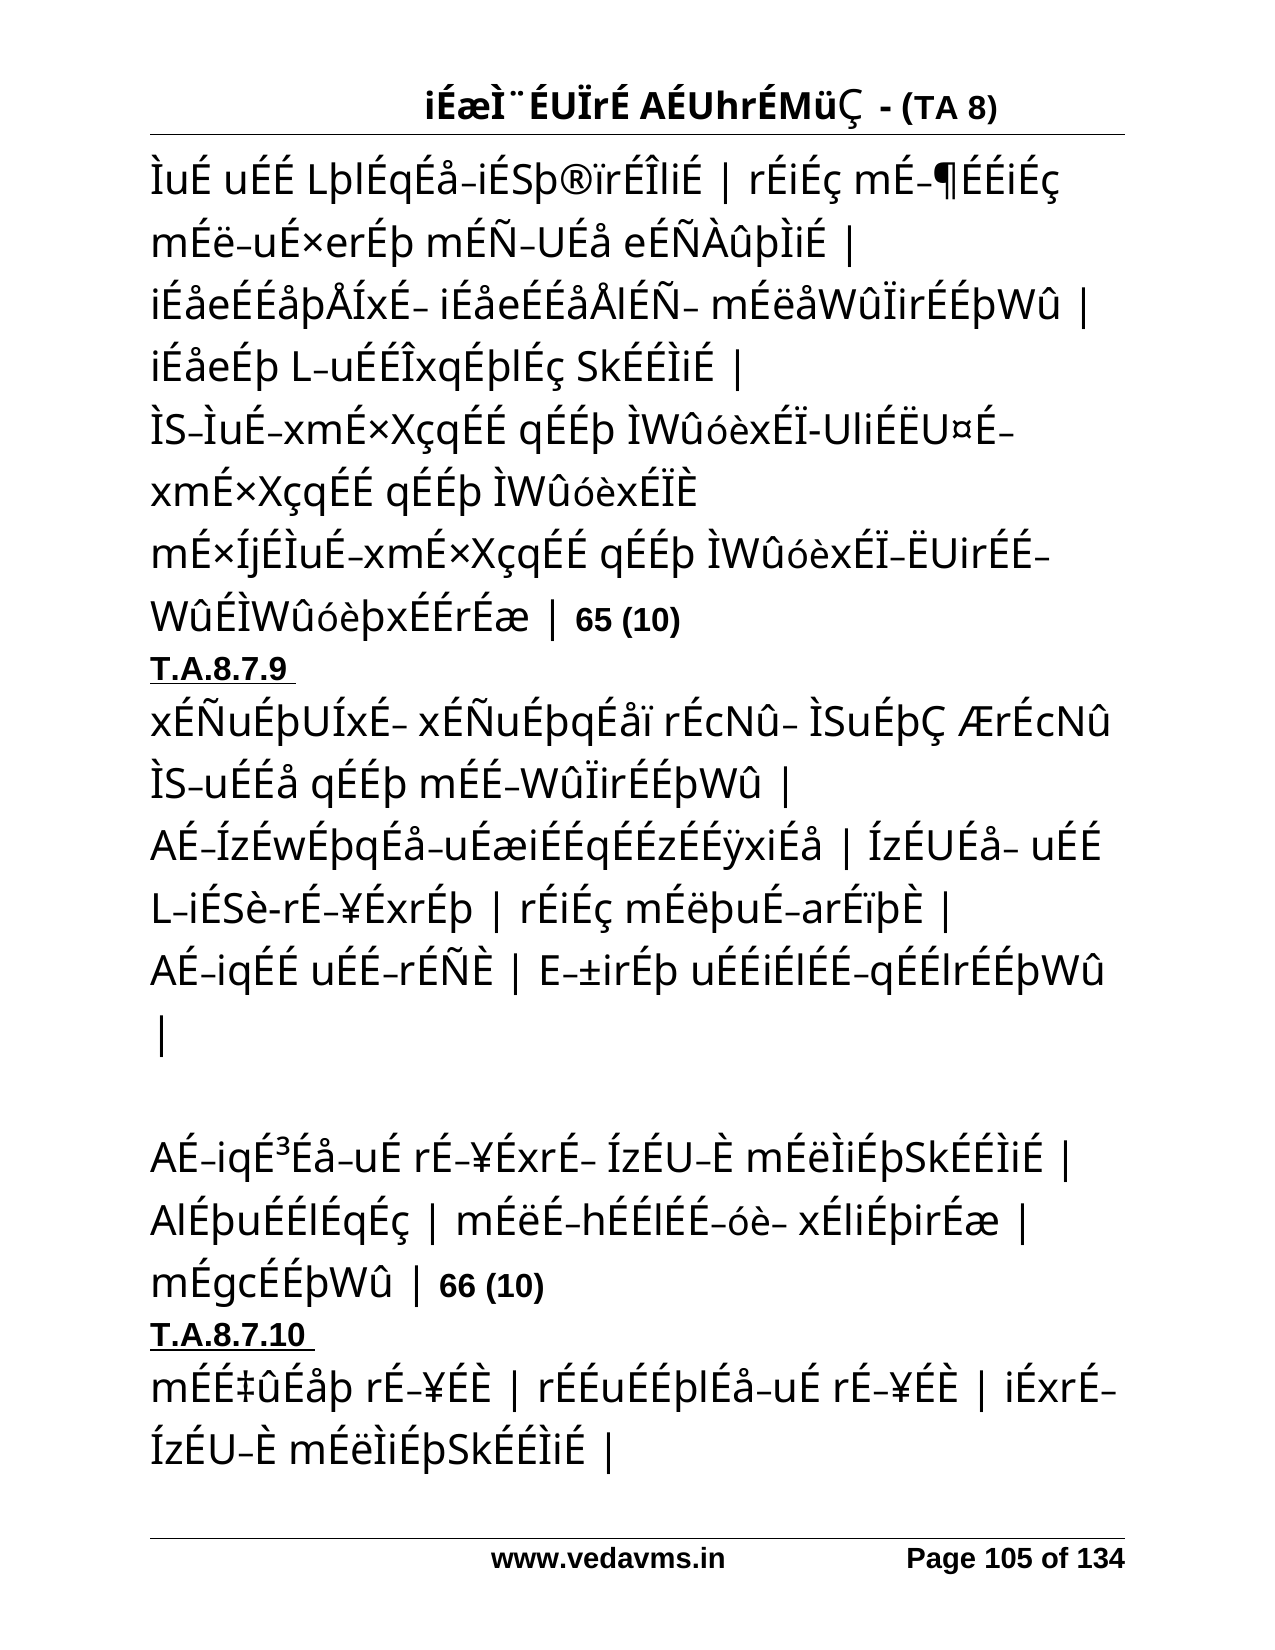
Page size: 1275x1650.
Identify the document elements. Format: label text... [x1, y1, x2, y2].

text T.A.8.7.9 [150, 649, 1124, 688]
text AÉ–iqÉ³Éå–uÉ rÉ–¥ÉxrÉ– ÍzÉU–È mÉëÌiÉþSkÉÉÌiÉ | [150, 1128, 1125, 1185]
text mÉ×ÍjÉÌuÉ–xmÉ×XçqÉÉ qÉÉþ ÌWûóèxÉÏ–ËUirÉÉ–WûÉÌWûóèþxÉÉrÉæ | 65 (10) [150, 524, 1125, 643]
text AÉ–ÍzÉwÉþqÉå–uÉæiÉÉqÉÉzÉÉÿxiÉå | ÍzÉUÉå– uÉÉ L–iÉSè-rÉ–¥ÉxrÉþ | rÉiÉç mÉëþuÉ–arÉïþÈ | [150, 816, 1125, 935]
text mÉÉ‡ûÉåþ rÉ–¥ÉÈ | rÉÉuÉÉþlÉå–uÉ rÉ–¥ÉÈ | iÉxrÉ– ÍzÉU–È mÉëÌiÉþSkÉÉÌiÉ | [150, 1357, 1125, 1477]
text xÉÑuÉþUÍxÉ– xÉÑuÉþqÉåï rÉcNû– ÌSuÉþÇ ÆrÉcNû ÌS–uÉÉå qÉÉþ mÉÉ–WûÏirÉÉþWû | [150, 691, 1125, 811]
text AÉ–iqÉÉ uÉÉ–rÉÑÈ | E–±irÉþ uÉÉiÉlÉÉ–qÉÉlrÉÉþWû | [150, 941, 1125, 1060]
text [150, 150, 1125, 519]
text T.A.8.7.10 [150, 1315, 1124, 1354]
text AlÉþuÉÉlÉqÉç | mÉëÉ–hÉÉlÉÉ–óè– xÉliÉþirÉæ | mÉgcÉÉþWû | 66 (10) [150, 1191, 1125, 1310]
